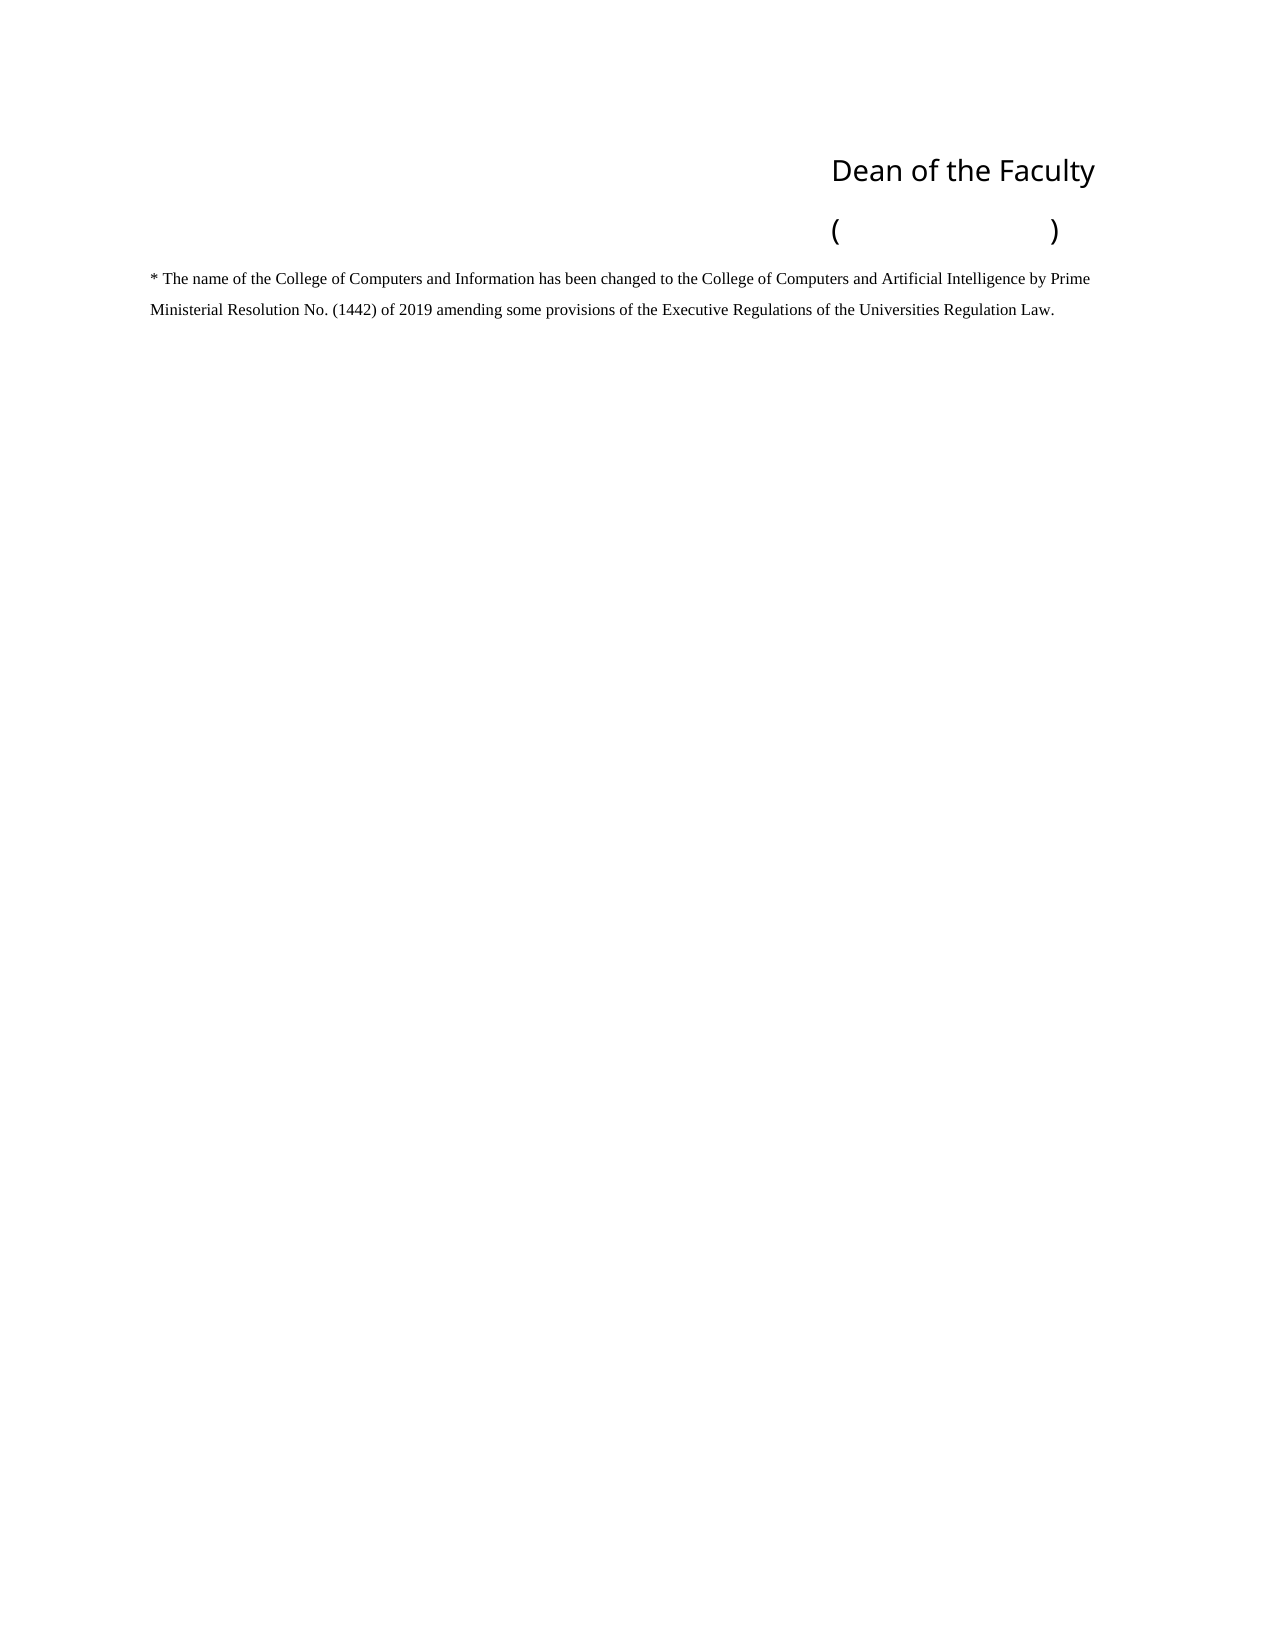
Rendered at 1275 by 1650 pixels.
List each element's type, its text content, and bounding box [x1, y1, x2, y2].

text * The name of the College of Computers and Information has been changed to the College of Computers and Artificial Intelligence by Prime Ministerial Resolution No. (1442) of 2019 amending some provisions of the Executive Regulations of the Universities Regulation Law. [150, 269, 1125, 322]
text Dean of the Faculty [150, 150, 1125, 190]
text ( ) [150, 209, 1125, 249]
